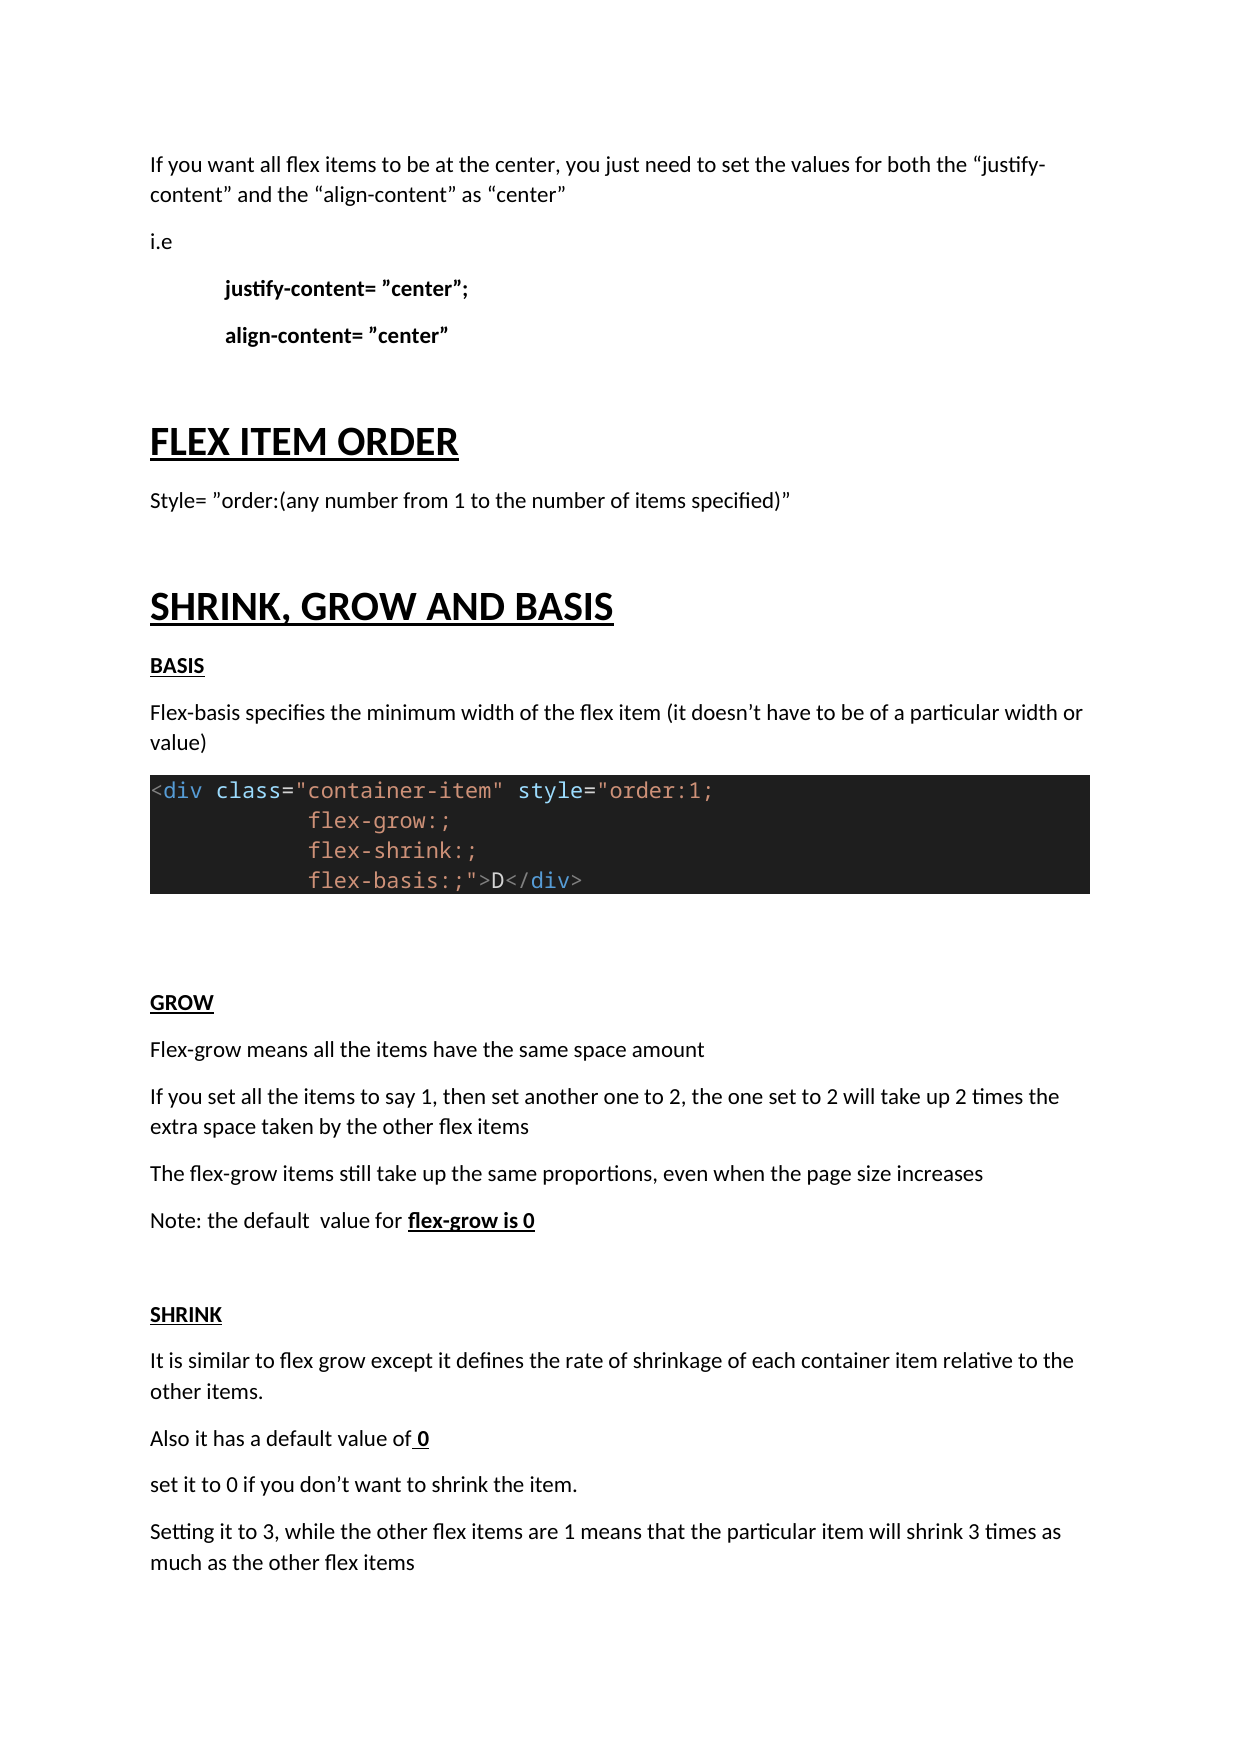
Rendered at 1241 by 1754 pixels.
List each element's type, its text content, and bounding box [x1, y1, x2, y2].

text Flex-grow means all the items have the same space amount [150, 1035, 1090, 1063]
text BASIS [150, 651, 1090, 679]
text align-content= ”center” [150, 321, 1090, 349]
text SHRINK, GROW AND BASIS [150, 580, 1090, 631]
text If you set all the items to say 1, then set another one to 2, the one set to 2 will take up 2 times the extra space taken by the other flex items [150, 1082, 1090, 1140]
text set it to 0 if you don’t want to shrink the item. [150, 1471, 1090, 1499]
text Setting it to 3, while the other flex items are 1 means that the particular item will shrink 3 times as much as the other flex items [150, 1517, 1090, 1576]
text The flex-grow items still take up the same proportions, even when the page size increases [150, 1159, 1090, 1187]
text GROW [150, 988, 1090, 1016]
text Also it has a default value of 0 [150, 1424, 1090, 1452]
text If you want all flex items to be at the center, you just need to set the values for both the “justify-content” and the “align-content” as “center” [150, 150, 1090, 208]
text Style= ”order:(any number from 1 to the number of items specified)” [150, 486, 1090, 514]
text flex-basis:;">D</div> [150, 865, 1090, 894]
text <div class="container-item" style="order:1; [150, 775, 1090, 805]
text Note: the default value for flex-grow is 0 [150, 1206, 1090, 1234]
text Flex-basis specifies the minimum width of the flex item (it doesn’t have to be of a particular width or value) [150, 698, 1090, 757]
text flex-shrink:; [150, 835, 1090, 865]
text justify-content= ”center”; [150, 274, 1090, 302]
text FLEX ITEM ORDER [150, 414, 1090, 465]
text It is similar to flex grow except it defines the rate of shrinkage of each container item relative to the other items. [150, 1347, 1090, 1405]
text SHRINK [150, 1300, 1090, 1328]
text i.e [150, 227, 1090, 255]
text flex-grow:; [150, 805, 1090, 835]
